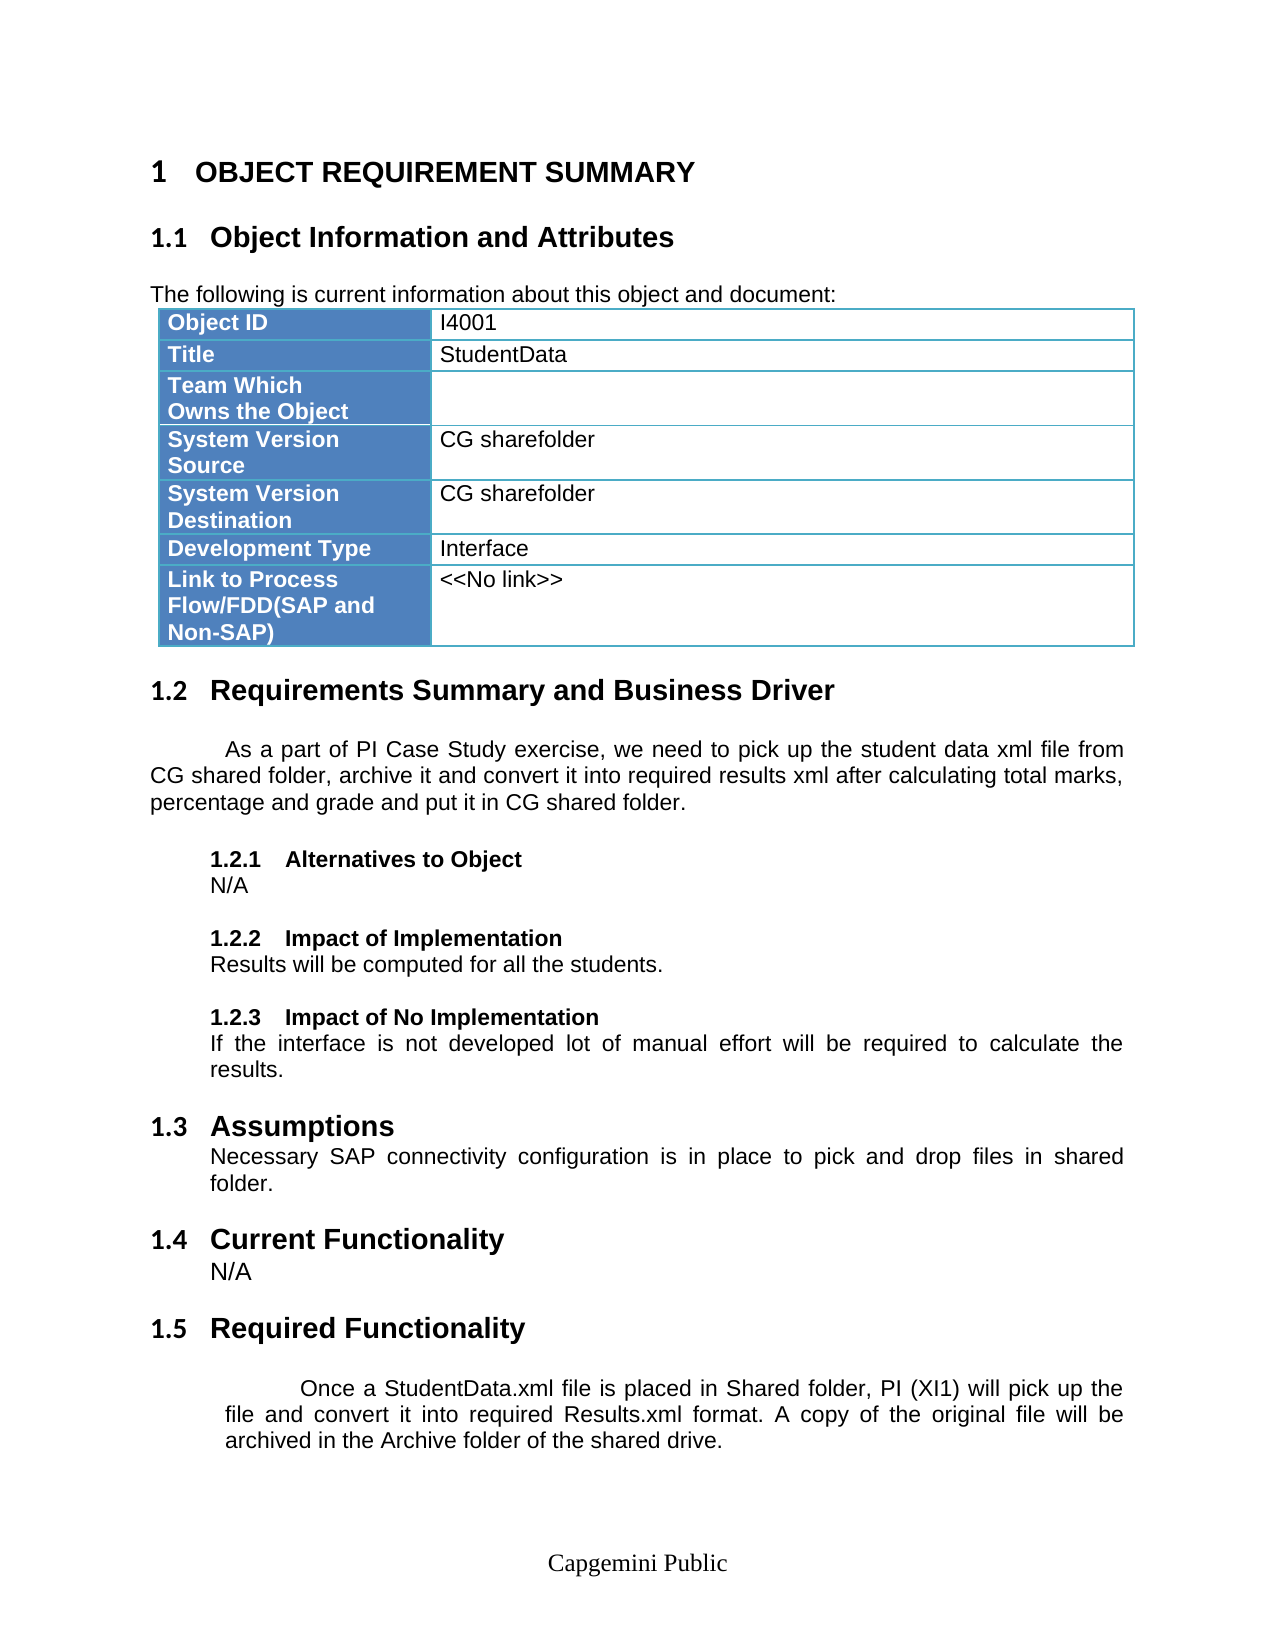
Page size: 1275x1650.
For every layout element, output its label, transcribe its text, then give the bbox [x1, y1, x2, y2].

table_cell System Version Source [160, 426, 430, 479]
subtitle Impact of Implementation [210, 924, 1125, 951]
table_cell [432, 372, 1133, 424]
subtitle Impact of No Implementation [210, 1004, 1125, 1030]
table_cell <<No link>> [432, 566, 1133, 645]
table_cell Development Type [160, 535, 430, 564]
table_cell StudentData [432, 341, 1133, 370]
table_cell CG sharefolder [432, 481, 1133, 533]
list As a part of PI Case Study exercise, we need to pick up the student data xml file from CG shared folder, archive it and convert it into required results xml after calculating total marks, percentage and grade and put it in CG shared folder. [150, 736, 1125, 815]
table_cell CG sharefolder [432, 426, 1133, 479]
list Once a StudentData.xml file is placed in Shared folder, PI (XI1) will pick up the file and convert it into required Results.xml format. A copy of the original file will be archived in the Archive folder of the shared drive. [225, 1375, 1125, 1454]
text Necessary SAP connectivity configuration is in place to pick and drop files in shared folder. [210, 1143, 1125, 1196]
table_cell Title [160, 341, 430, 370]
subtitle Object Information and Attributes [150, 219, 1125, 255]
subtitle Requirements Summary and Business Driver [150, 672, 1125, 707]
table_header Object ID [160, 310, 430, 339]
table_cell System Version Destination [160, 481, 430, 533]
subtitle Required Functionality [150, 1310, 1125, 1346]
text Results will be computed for all the students. [210, 951, 1125, 977]
text The following is current information about this object and document: [150, 281, 1125, 308]
text If the interface is not developed lot of manual effort will be required to calculate the results. [210, 1030, 1125, 1083]
text N/A [210, 872, 1125, 898]
table_cell Team Which Owns the Object [160, 372, 430, 424]
subtitle OBJECT REQUIREMENT SUMMARY [150, 150, 1125, 191]
text N/A [210, 1257, 1125, 1285]
table_cell Link to Process Flow/FDD(SAP and Non-SAP) [160, 566, 430, 645]
subtitle Alternatives to Object [210, 846, 1125, 872]
subtitle Assumptions [150, 1108, 1125, 1143]
table_cell Interface [432, 535, 1133, 564]
table_header I4001 [432, 310, 1133, 339]
subtitle Current Functionality [150, 1221, 1125, 1257]
